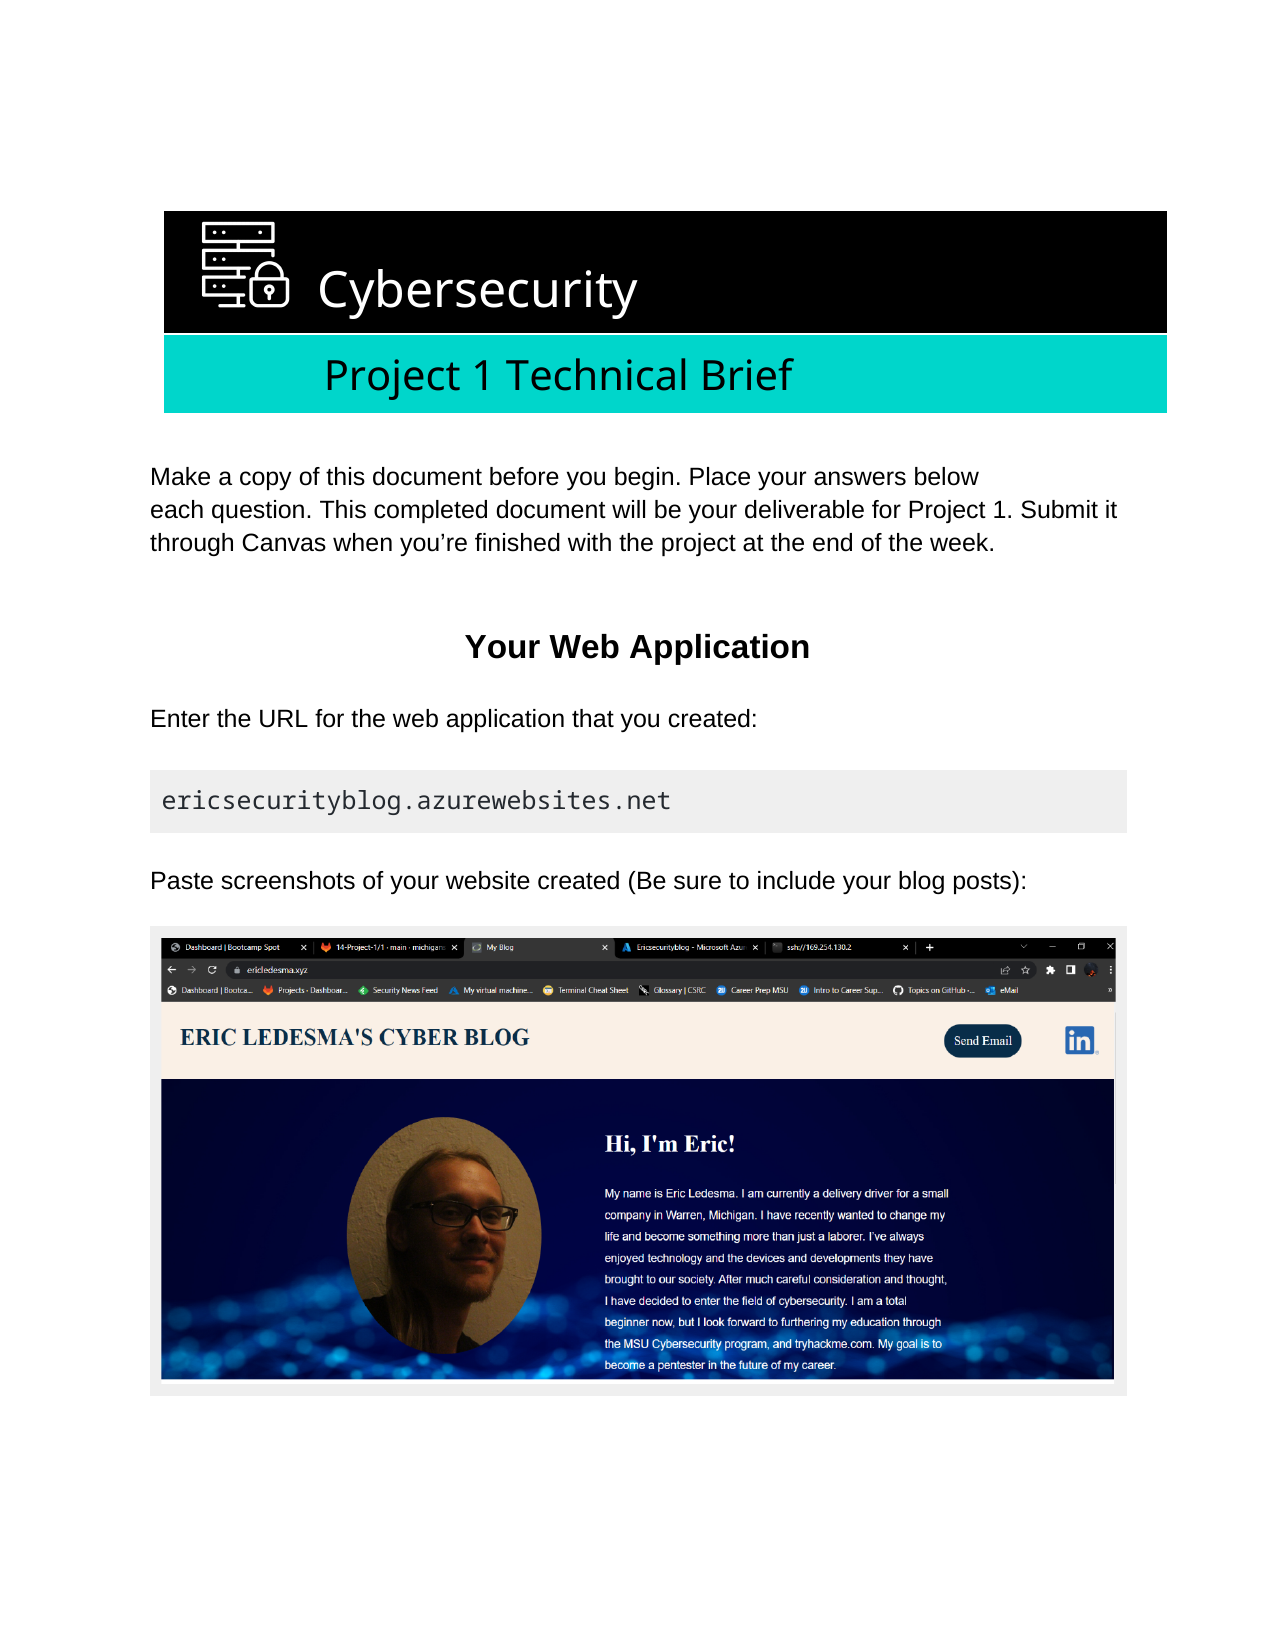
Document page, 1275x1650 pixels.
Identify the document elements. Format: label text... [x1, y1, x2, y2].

text Make a copy of this document before you begin. Place your answers below each question. This completed document will be your deliverable for Project 1. Submit it through Canvas when you’re finished with the project at the end of the week. [150, 462, 1125, 556]
subtitle Your Web Application [150, 627, 1125, 665]
text Enter the URL for the web application that you created: [150, 704, 1125, 733]
table_cell Project 1 Technical Brief [164, 335, 1167, 413]
text Paste screenshots of your website created (Be sure to include your blog posts): [150, 866, 1125, 895]
table_header Cybersecurity [164, 211, 1167, 333]
picture [201, 221, 290, 308]
table_header [152, 929, 1125, 1394]
table_header ericsecurityblog.azurewebsites.net [152, 772, 1125, 831]
picture [161, 938, 1116, 1384]
